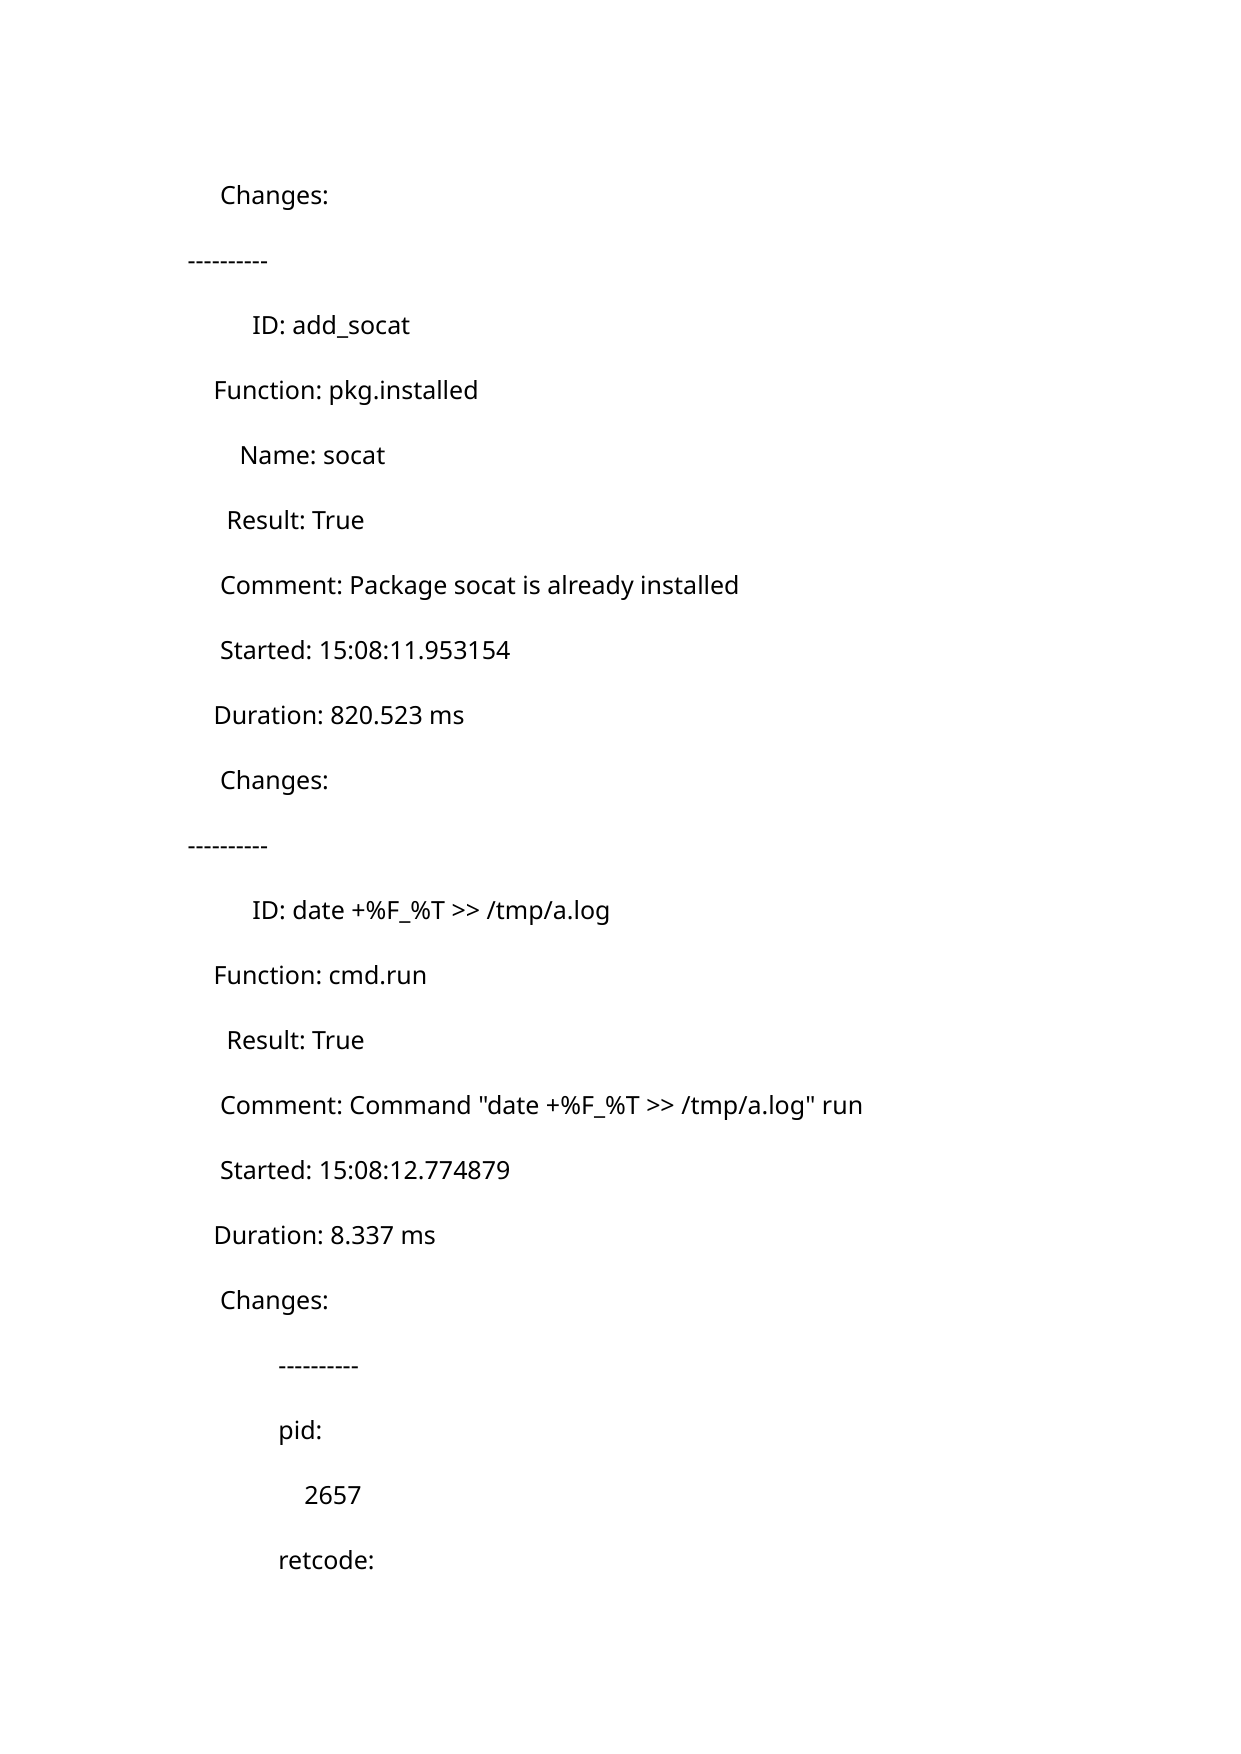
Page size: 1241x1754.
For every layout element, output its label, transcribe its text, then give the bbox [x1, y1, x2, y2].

text Function: pkg.installed [187, 357, 1053, 422]
text Name: socat [187, 422, 1053, 487]
text Result: True [187, 487, 1053, 552]
text Changes: [187, 747, 1053, 812]
text Result: True [187, 1007, 1053, 1072]
text ---------- [187, 1332, 1053, 1397]
text Duration: 820.523 ms [187, 682, 1053, 747]
text retcode: [187, 1527, 1053, 1592]
text Duration: 8.337 ms [187, 1202, 1053, 1267]
text ID: date +%F_%T >> /tmp/a.log [187, 877, 1053, 942]
text Changes: [187, 1267, 1053, 1332]
text Started: 15:08:11.953154 [187, 617, 1053, 682]
text ID: add_socat [187, 292, 1053, 357]
text ---------- [187, 812, 1053, 877]
text Comment: Command "date +%F_%T >> /tmp/a.log" run [187, 1072, 1053, 1137]
text 2657 [187, 1462, 1053, 1527]
text Changes: [187, 162, 1053, 227]
text Function: cmd.run [187, 942, 1053, 1007]
text Comment: Package socat is already installed [187, 552, 1053, 617]
text ---------- [187, 227, 1053, 292]
text pid: [187, 1397, 1053, 1462]
text Started: 15:08:12.774879 [187, 1137, 1053, 1202]
